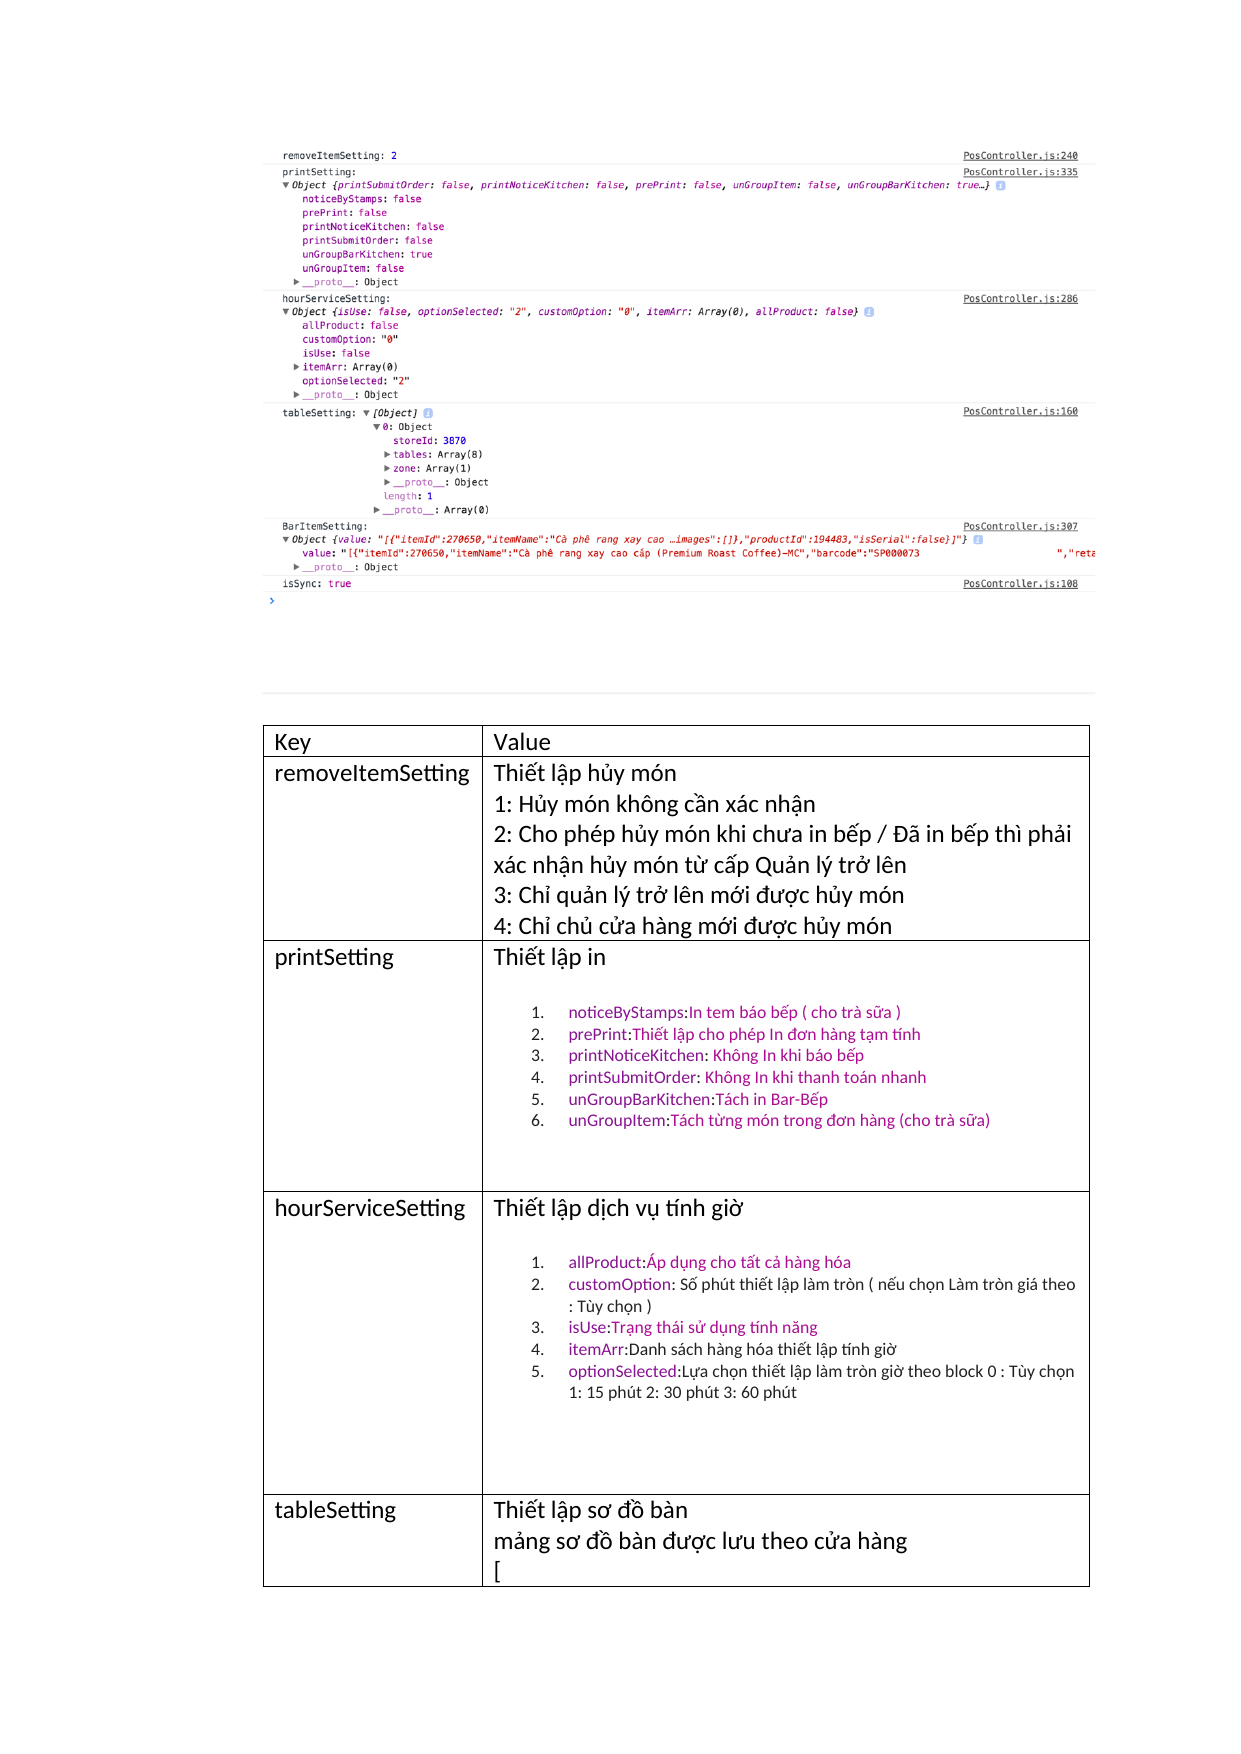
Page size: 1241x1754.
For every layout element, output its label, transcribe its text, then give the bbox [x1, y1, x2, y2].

table_cell removeItemSetting [264, 757, 482, 940]
table_cell printSetting [264, 941, 482, 1191]
table_cell Thiết lập dịch vụ tính giờ allProduct:Áp dụng cho tất cả hàng hóa customOption: Số phút thiết lập làm tròn ( nếu chọn Làm tròn giá theo : Tùy chọn ) isUse:Trạng thái sử dụng tính năng itemArr:Danh sách hàng hóa thiết lập tính giờ optionSelected:Lựa chọn thiết lập làm tròn giờ theo block 0 : Tùy chọn 1: 15 phút 2: 30 phút 3: 60 phút [483, 1192, 1089, 1493]
table_cell Thiết lập hủy món 1: Hủy món không cần xác nhận 2: Cho phép hủy món khi chưa in bếp / Đã in bếp thì phải xác nhận hủy món từ cấp Quản lý trở lên 3: Chỉ quản lý trở lên mới được hủy món 4: Chỉ chủ cửa hàng mới được hủy món [483, 757, 1089, 940]
table_header Value [483, 726, 1089, 756]
table_cell tableSetting [264, 1495, 482, 1586]
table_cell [483, 1495, 1089, 1586]
table_header Key [264, 726, 482, 756]
picture [262, 150, 1096, 695]
table_cell Thiết lập in noticeByStamps:In tem báo bếp ( cho trà sữa ) prePrint:Thiết lập cho phép In đơn hàng tạm tính printNoticeKitchen: Không In khi báo bếp printSubmitOrder: Không In khi thanh toán nhanh unGroupBarKitchen:Tách in Bar-Bếp unGroupItem:Tách từng món trong đơn hàng (cho trà sữa) [483, 941, 1089, 1191]
table_cell hourServiceSetting [264, 1192, 482, 1493]
